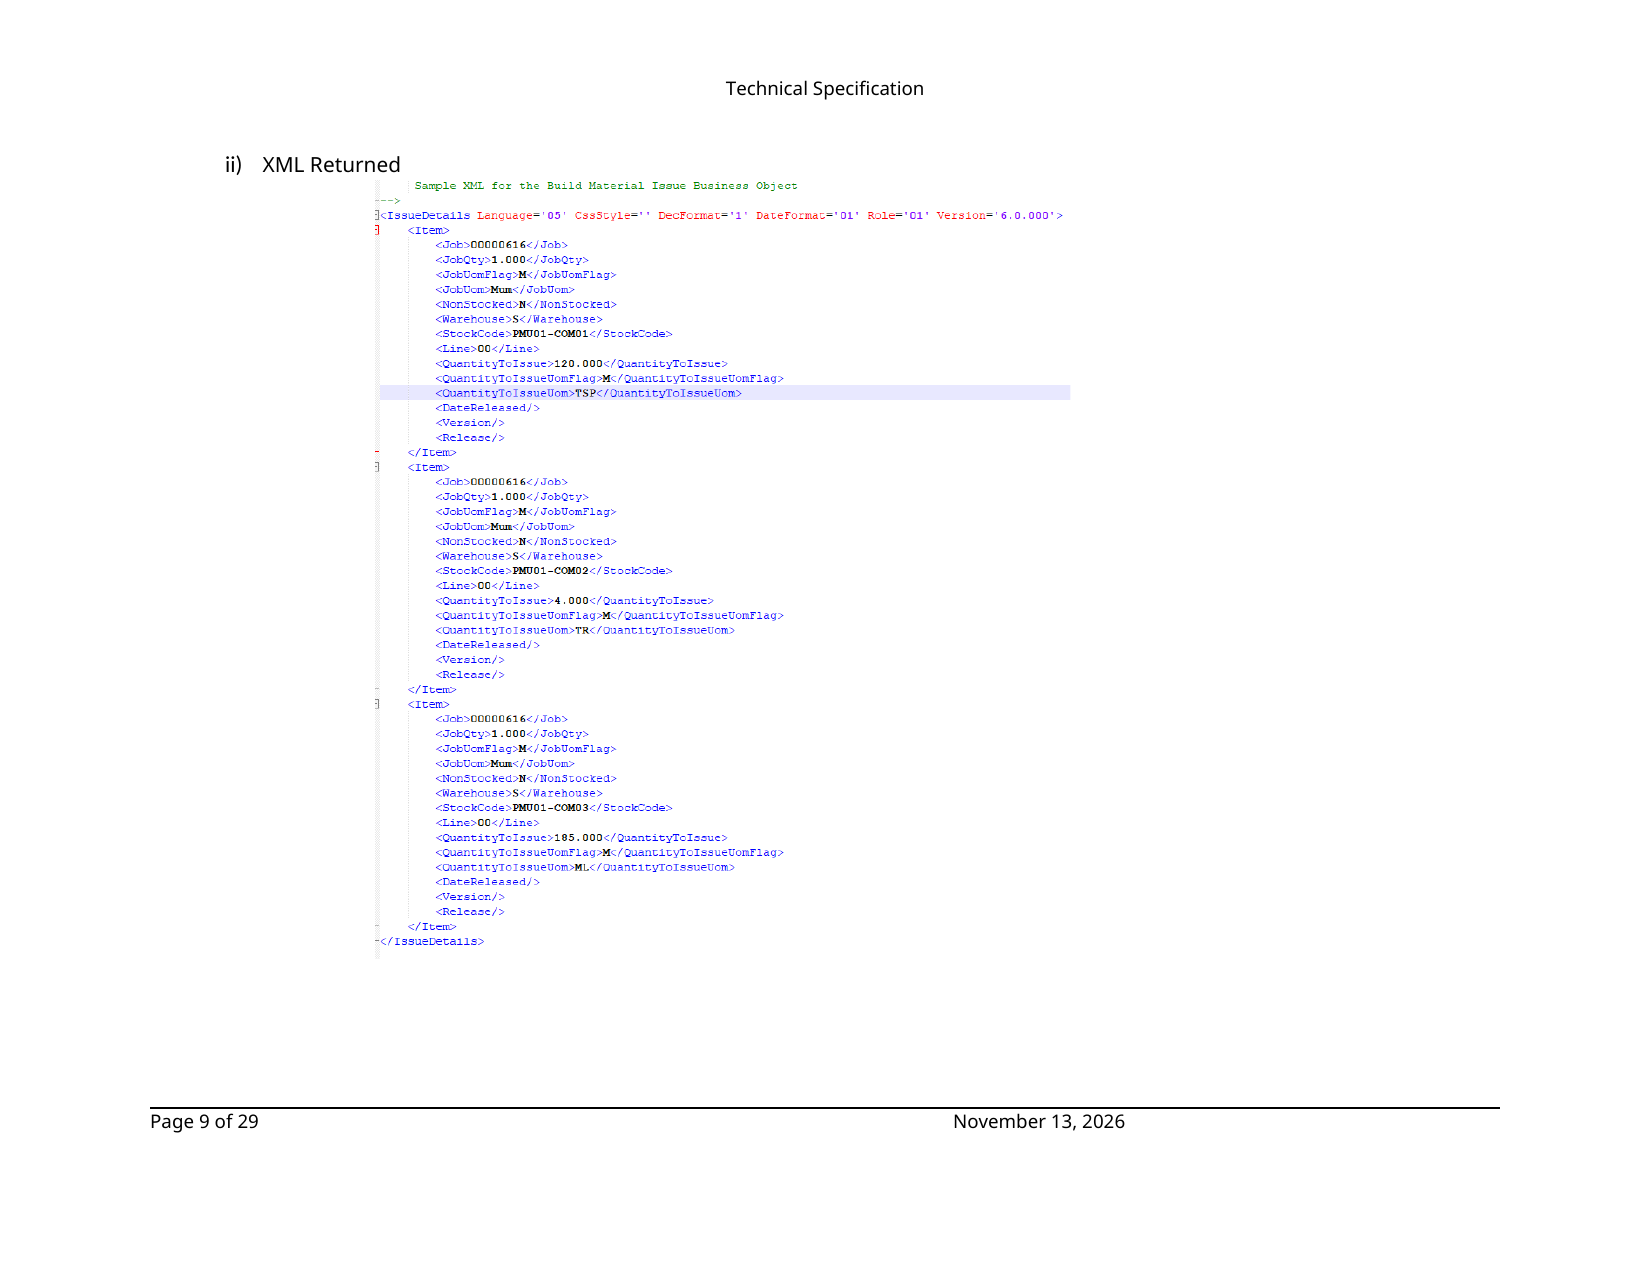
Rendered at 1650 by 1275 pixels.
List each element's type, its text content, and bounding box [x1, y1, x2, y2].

picture [375, 180, 1071, 959]
list XML Returned [225, 150, 1500, 178]
